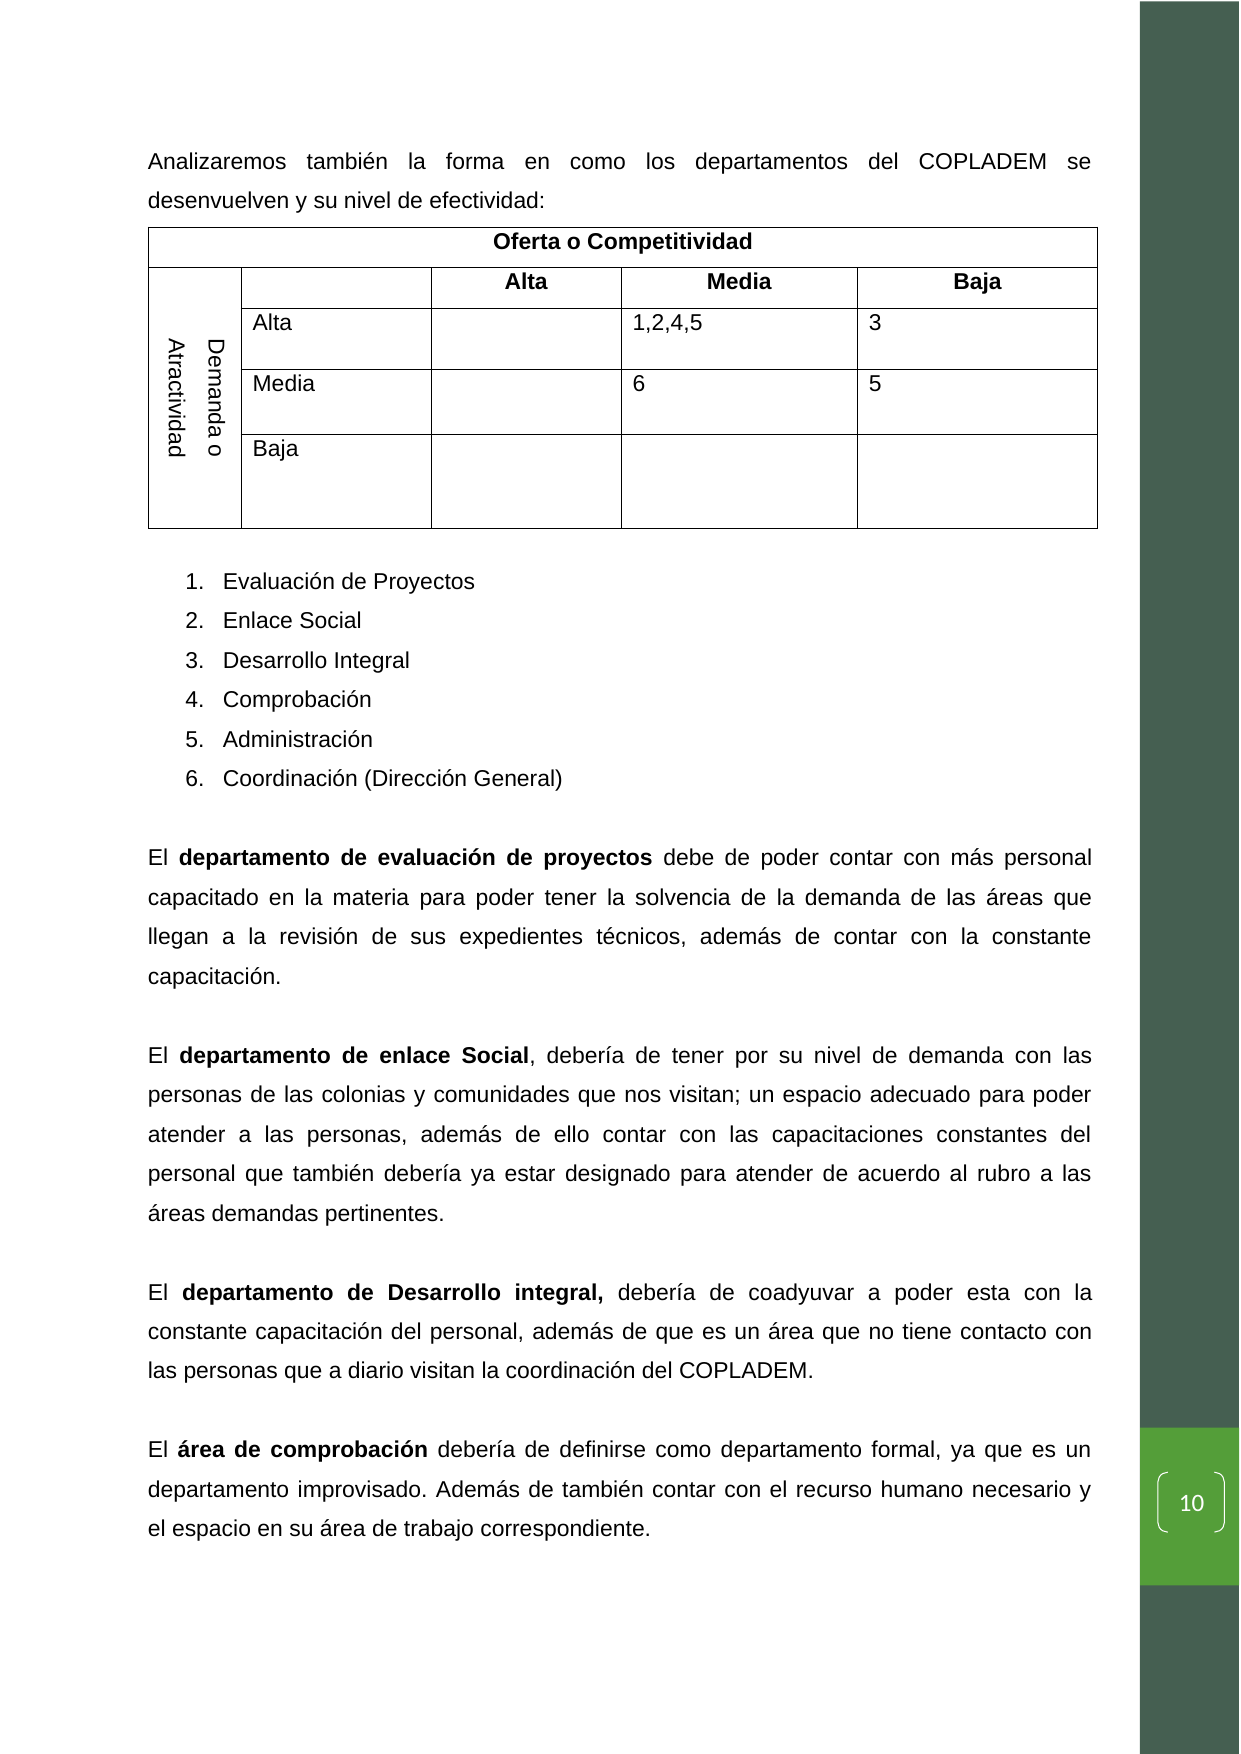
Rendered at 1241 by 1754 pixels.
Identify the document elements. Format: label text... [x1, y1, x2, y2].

table_cell Alta [432, 268, 621, 308]
table_cell Baja [858, 268, 1097, 308]
table_cell Media [242, 370, 431, 433]
table_cell [432, 370, 621, 433]
list Administración [185, 726, 1092, 752]
list Enlace Social [185, 607, 1092, 634]
text El área de comprobación debería de definirse como departamento formal, ya que es un departamento improvisado. Además de también contar con el recurso humano necesario y el espacio en su área de trabajo correspondiente. [148, 1436, 1092, 1542]
text Analizaremos también la forma en como los departamentos del COPLADEM se desenvuelven y su nivel de efectividad: [148, 148, 1092, 213]
table_cell Alta [242, 309, 431, 369]
text El departamento de evaluación de proyectos debe de poder contar con más personal capacitado en la materia para poder tener la solvencia de la demanda de las áreas que llegan a la revisión de sus expedientes técnicos, además de contar con la constante capacitación. [148, 844, 1092, 989]
list Evaluación de Proyectos [185, 568, 1092, 594]
text El departamento de Desarrollo integral, debería de coadyuvar a poder esta con la constante capacitación del personal, además de que es un área que no tiene contacto con las personas que a diario visitan la coordinación del COPLADEM. [148, 1278, 1092, 1384]
table_cell 5 [858, 370, 1097, 433]
table_cell [432, 309, 621, 369]
table_cell [432, 435, 621, 527]
table_cell [858, 435, 1097, 527]
table_cell Media [622, 268, 857, 308]
table_cell [242, 268, 431, 308]
list Desarrollo Integral [185, 647, 1092, 673]
table_cell 6 [622, 370, 857, 433]
table_header Oferta o Competitividad [149, 228, 1097, 267]
table_cell 1,2,4,5 [622, 309, 857, 369]
table_cell 3 [858, 309, 1097, 369]
text El departamento de enlace Social, debería de tener por su nivel de demanda con las personas de las colonias y comunidades que nos visitan; un espacio adecuado para poder atender a las personas, además de ello contar con las capacitaciones constantes del personal que también debería ya estar designado para atender de acuerdo al rubro a las áreas demandas pertinentes. [148, 1042, 1092, 1226]
list Comprobación [185, 686, 1092, 713]
table_cell [622, 435, 857, 527]
table_cell Demanda o Atractividad [149, 268, 241, 527]
list Coordinación (Dirección General) [185, 765, 1092, 792]
table_cell Baja [242, 435, 431, 527]
